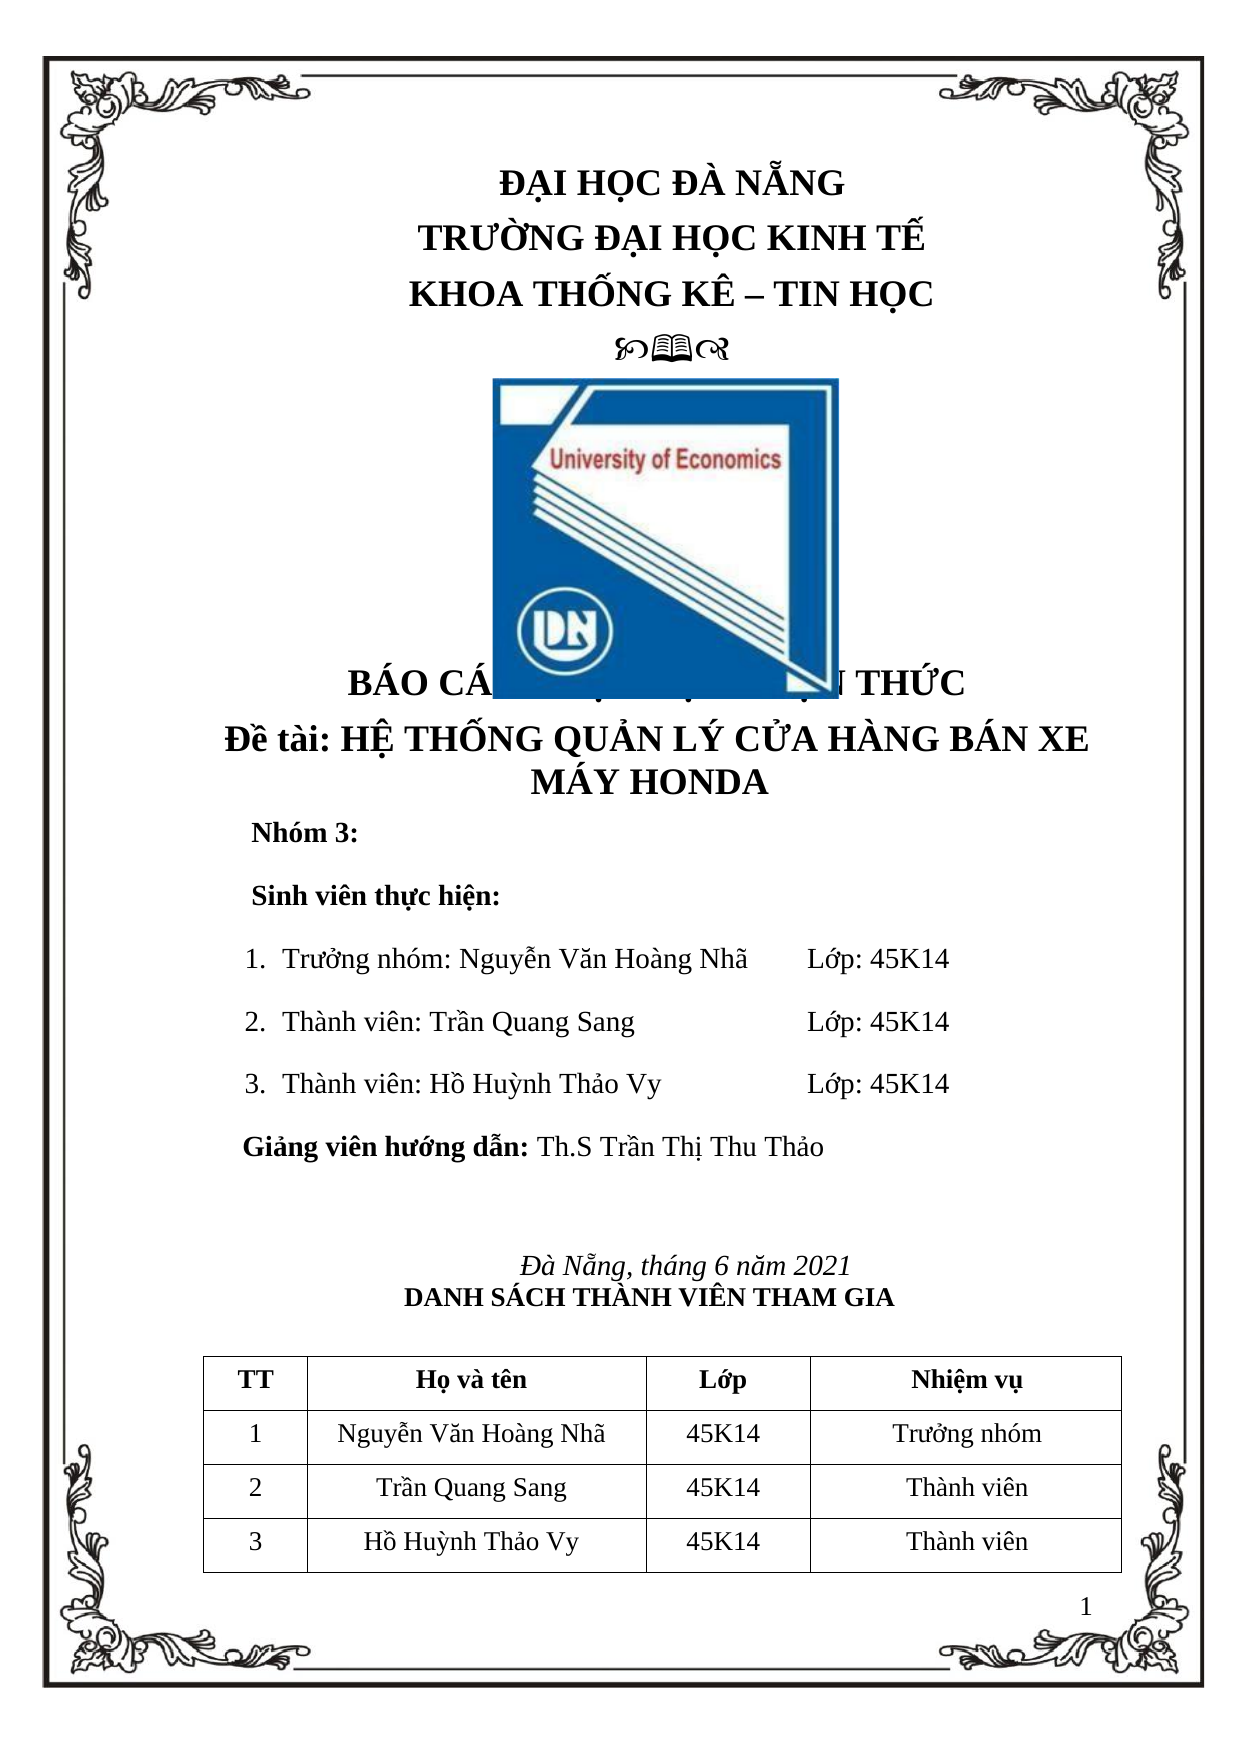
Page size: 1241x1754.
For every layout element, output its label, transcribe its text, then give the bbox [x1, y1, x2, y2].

table_header Lớp [647, 1357, 810, 1410]
text BÁO CÁO THỰC TẬP NHẬN THỨC [207, 661, 1092, 704]
text ĐẠI HỌC ĐÀ NẴNG [207, 160, 1092, 203]
table_cell 45K14 [647, 1519, 810, 1572]
text Giảng viên hướng dẫn: Th.S Trần Thị Thu Thảo [192, 1129, 1092, 1163]
list Thành viên: Trần Quang Sang Lớp: 45K14 [244, 1004, 1092, 1037]
table_cell Nguyễn Văn Hoàng Nhã [308, 1411, 646, 1464]
table_header Nhiệm vụ [811, 1357, 1121, 1410]
text 🙡🕮🙣 [207, 327, 1092, 370]
table_cell Trưởng nhóm [811, 1411, 1121, 1464]
list Trưởng nhóm: Nguyễn Văn Hoàng Nhã Lớp: 45K14 [244, 941, 1092, 974]
table_header TT [204, 1357, 307, 1410]
table_cell 3 [204, 1519, 307, 1572]
text Sinh viên thực hiện: [207, 878, 1092, 912]
table_cell Thành viên [811, 1519, 1121, 1572]
text TRƯỜNG ĐẠI HỌC KINH TẾ [207, 216, 1092, 259]
text Nhóm 3: [207, 815, 1092, 849]
text Đà Nẵng, tháng 6 năm 2021 [207, 1248, 1092, 1281]
table_cell 45K14 [647, 1465, 810, 1518]
table_cell 1 [204, 1411, 307, 1464]
picture [42, 56, 1205, 1688]
table_header Họ và tên [308, 1357, 646, 1410]
text KHOA THỐNG KÊ – TIN HỌC [207, 271, 1092, 314]
text Đề tài: HỆ THỐNG QUẢN LÝ CỬA HÀNG BÁN XE MÁY HONDA [207, 716, 1092, 803]
table_cell 45K14 [647, 1411, 810, 1464]
table_cell Trần Quang Sang [308, 1465, 646, 1518]
table_cell Thành viên [811, 1465, 1121, 1518]
text DANH SÁCH THÀNH VIÊN THAM GIA [207, 1281, 1092, 1312]
list Thành viên: Hồ Huỳnh Thảo Vy Lớp: 45K14 [244, 1066, 1092, 1100]
table_cell Hồ Huỳnh Thảo Vy [308, 1519, 646, 1572]
table_cell 2 [204, 1465, 307, 1518]
